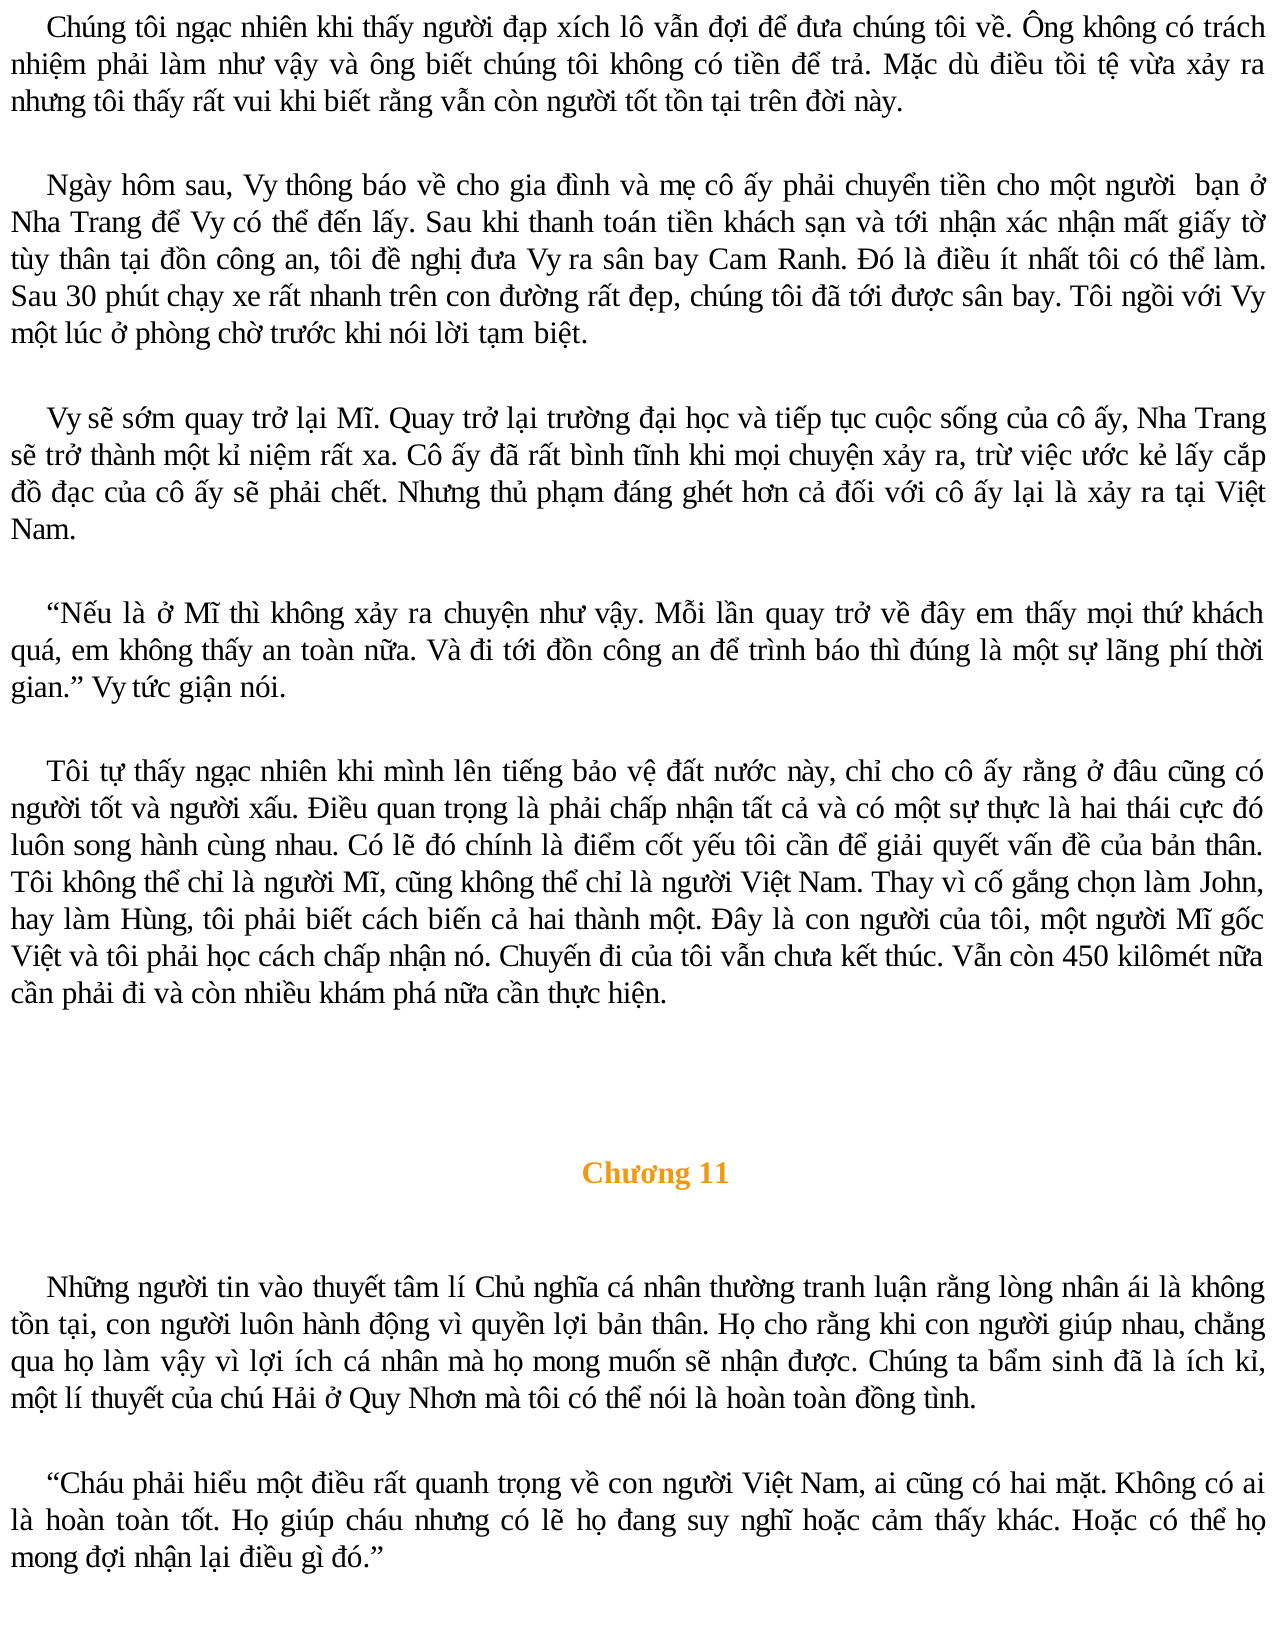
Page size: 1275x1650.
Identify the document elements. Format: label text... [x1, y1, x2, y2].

text Ngày hôm sau, Vy thông báo về cho gia đình và mẹ cô ấy phải chuyển tiền cho một người bạn ở Nha Trang để Vy có thể đến lấy. Sau khi thanh toán tiền khách sạn và tới nhận xác nhận mất giấy tờ tùy thân tại đồn công an, tôi đề nghị đưa Vy ra sân bay Cam Ranh. Đó là điều ít nhất tôi có thể làm. Sau 30 phút chạy xe rất nhanh trên con đường rất đẹp, chúng tôi đã tới được sân bay. Tôi ngồi với Vy một lúc ở phòng chờ trước khi nói lời tạm biệt. [10, 167, 1266, 350]
text Chúng tôi ngạc nhiên khi thấy người đạp xích lô vẫn đợi để đưa chúng tôi về. Ông không có trách nhiệm phải làm như vậy và ông biết chúng tôi không có tiền để trả. Mặc dù điều tồi tệ vừa xảy ra nhưng tôi thấy rất vui khi biết rằng vẫn còn người tốt tồn tại trên đời này. [10, 8, 1266, 118]
text Vy sẽ sớm quay trở lại Mĩ. Quay trở lại trường đại học và tiếp tục cuộc sống của cô ấy, Nha Trang sẽ trở thành một kỉ niệm rất xa. Cô ấy đã rất bình tĩnh khi mọi chuyện xảy ra, trừ việc ước kẻ lấy cắp đồ đạc của cô ấy sẽ phải chết. Nhưng thủ phạm đáng ghét hơn cả đối với cô ấy lại là xảy ra tại Việt Nam. [10, 399, 1266, 546]
text Tôi tự thấy ngạc nhiên khi mình lên tiếng bảo vệ đất nước này, chỉ cho cô ấy rằng ở đâu cũng có người tốt và người xấu. Điều quan trọng là phải chấp nhận tất cả và có một sự thực là hai thái cực đó luôn song hành cùng nhau. Có lẽ đó chính là điểm cốt yếu tôi cần để giải quyết vấn đề của bản thân. Tôi không thể chỉ là người Mĩ, cũng không thể chỉ là người Việt Nam. Thay vì cố gắng chọn làm John, hay làm Hùng, tôi phải biết cách biến cả hai thành một. Đây là con người của tôi, một người Mĩ gốc Việt và tôi phải học cách chấp nhận nó. Chuyến đi của tôi vẫn chưa kết thúc. Vẫn còn 450 kilômét nữa cần phải đi và còn nhiều khám phá nữa cần thực hiện. [10, 753, 1265, 1010]
text Những người tin vào thuyết tâm lí Chủ nghĩa cá nhân thường tranh luận rằng lòng nhân ái là không tồn tại, con người luôn hành động vì quyền lợi bản thân. Họ cho rằng khi con người giúp nhau, chẳng qua họ làm vậy vì lợi ích cá nhân mà họ mong muốn sẽ nhận được. Chúng ta bẩm sinh đã là ích kỉ, một lí thuyết của chú Hải ở Quy Nhơn mà tôi có thể nói là hoàn toàn đồng tình. [10, 1269, 1266, 1416]
subtitle Chương 11 [418, 1154, 893, 1191]
text “Cháu phải hiểu một điều rất quanh trọng về con người Việt Nam, ai cũng có hai mặt. Không có ai là hoàn toàn tốt. Họ giúp cháu nhưng có lẽ họ đang suy nghĩ hoặc cảm thấy khác. Hoặc có thể họ mong đợi nhận lại điều gì đó.” [10, 1464, 1266, 1574]
text “Nếu là ở Mĩ thì không xảy ra chuyện như vậy. Mỗi lần quay trở về đây em thấy mọi thứ khách quá, em không thấy an toàn nữa. Và đi tới đồn công an để trình báo thì đúng là một sự lãng phí thời gian.” Vy tức giận nói. [10, 594, 1265, 704]
